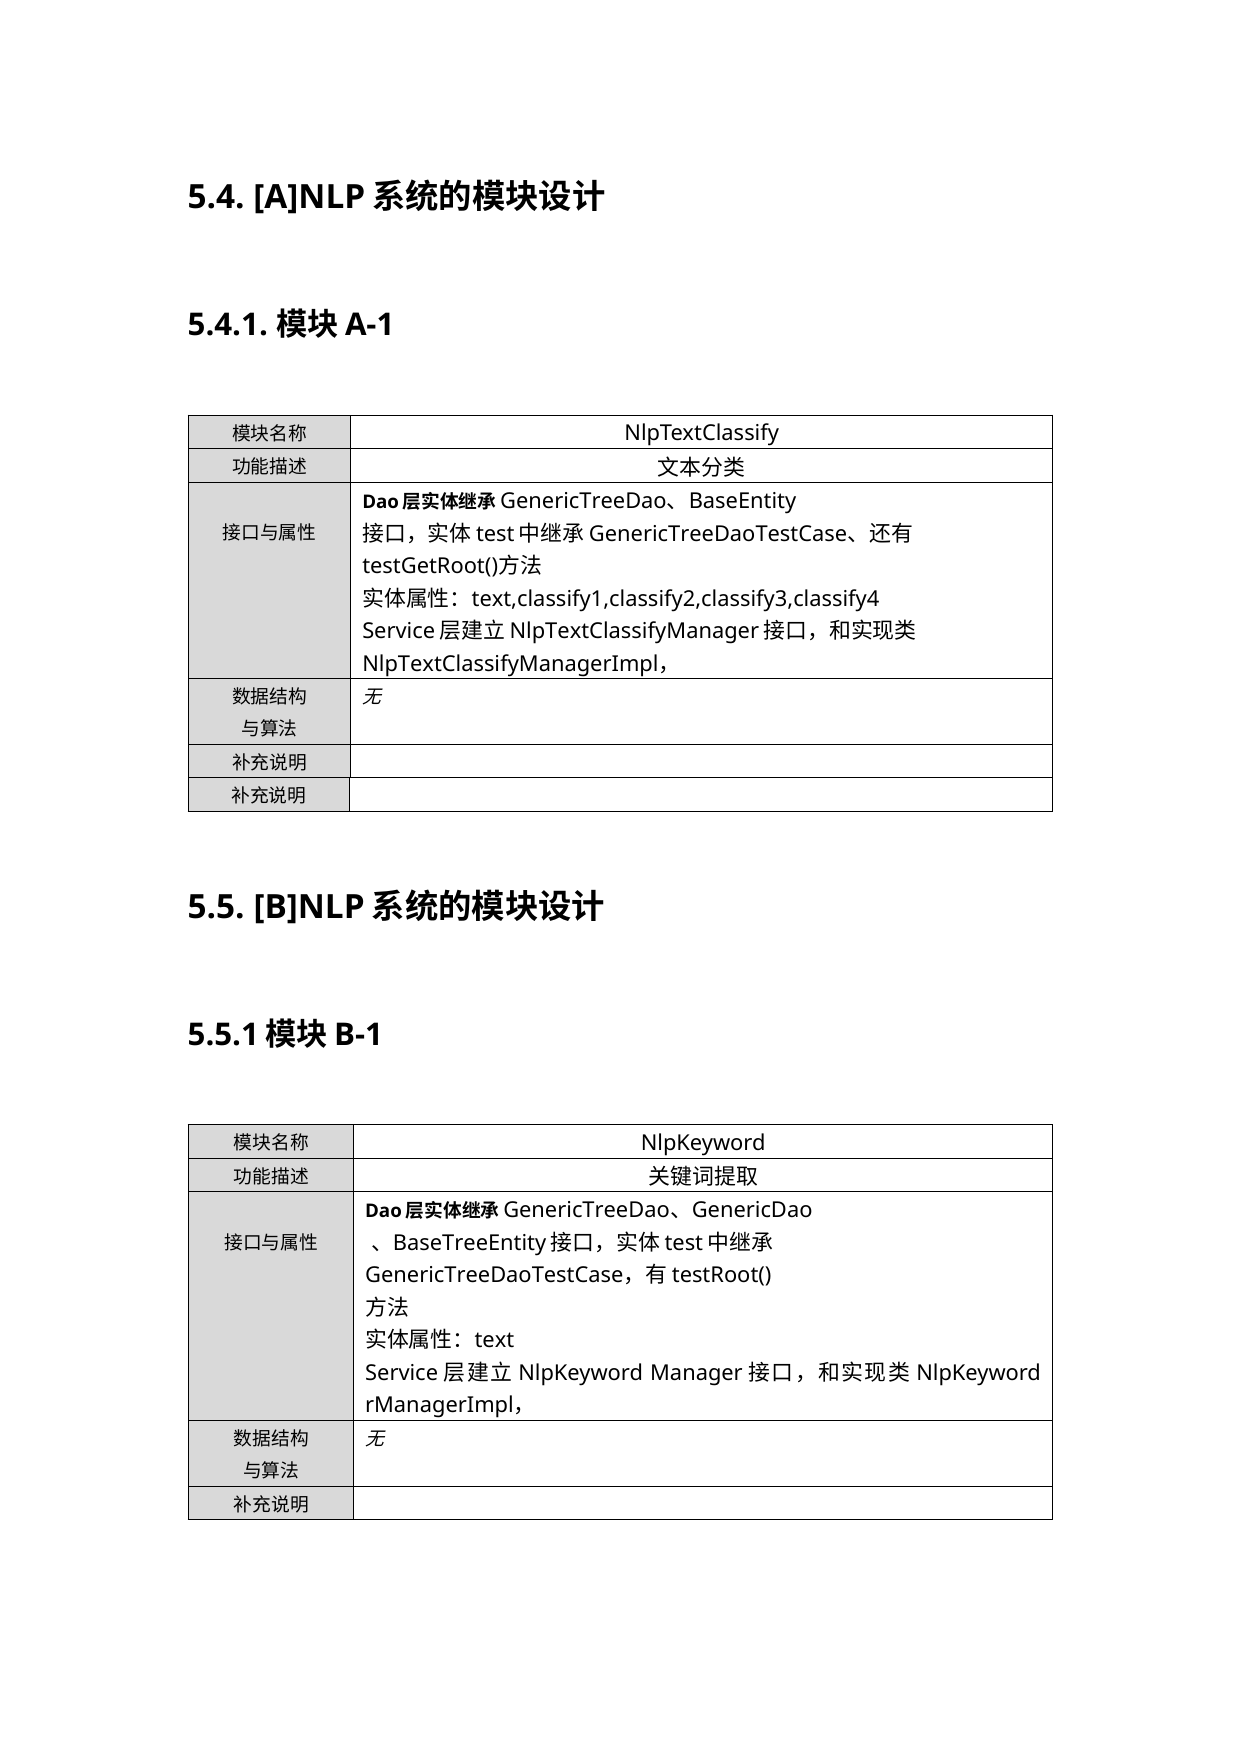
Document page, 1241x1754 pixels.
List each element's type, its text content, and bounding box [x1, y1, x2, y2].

table_cell [350, 778, 1052, 811]
table_cell 功能描述 [189, 1159, 353, 1191]
table_cell 无 [354, 1421, 1052, 1486]
table_cell Dao层实体继承GenericTreeDao、GenericDao 、BaseTreeEntity接口，实体test中继承GenericTreeDaoTestCase，有testRoot() 方法 实体属性：text Service层建立NlpKeyword Manager接口，和实现类NlpKeyword rManagerImpl， [354, 1192, 1052, 1420]
subtitle 5.5. [B]NLP系统的模块设计 [187, 871, 1053, 936]
table_header 模块名称 [189, 416, 350, 448]
table_cell 补充说明 [189, 1487, 353, 1519]
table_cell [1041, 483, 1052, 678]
subtitle 5.4.1. 模块A-1 [187, 289, 1053, 354]
table_cell 功能描述 [189, 449, 350, 482]
table_cell 数据结构 与算法 [189, 679, 350, 744]
table_cell 补充说明 [189, 778, 349, 811]
table_cell [354, 1487, 1052, 1519]
table_cell 接口与属性 [189, 1192, 353, 1420]
table_cell 接口与属性 [189, 483, 350, 678]
table_cell 文本分类 [351, 449, 1052, 482]
table_header NlpKeyword [354, 1125, 1052, 1158]
subtitle 5.4. [A]NLP系统的模块设计 [187, 162, 1053, 227]
table_cell 补充说明 [189, 745, 350, 777]
table_header 模块名称 [189, 1125, 353, 1158]
table_cell 无 [351, 679, 1052, 744]
table_cell 数据结构 与算法 [189, 1421, 353, 1486]
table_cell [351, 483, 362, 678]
subtitle 5.5.1模块B-1 [187, 999, 1053, 1064]
table_header NlpTextClassify [351, 416, 1052, 448]
table_cell 关键词提取 [354, 1159, 1052, 1191]
table_cell [351, 745, 1052, 777]
